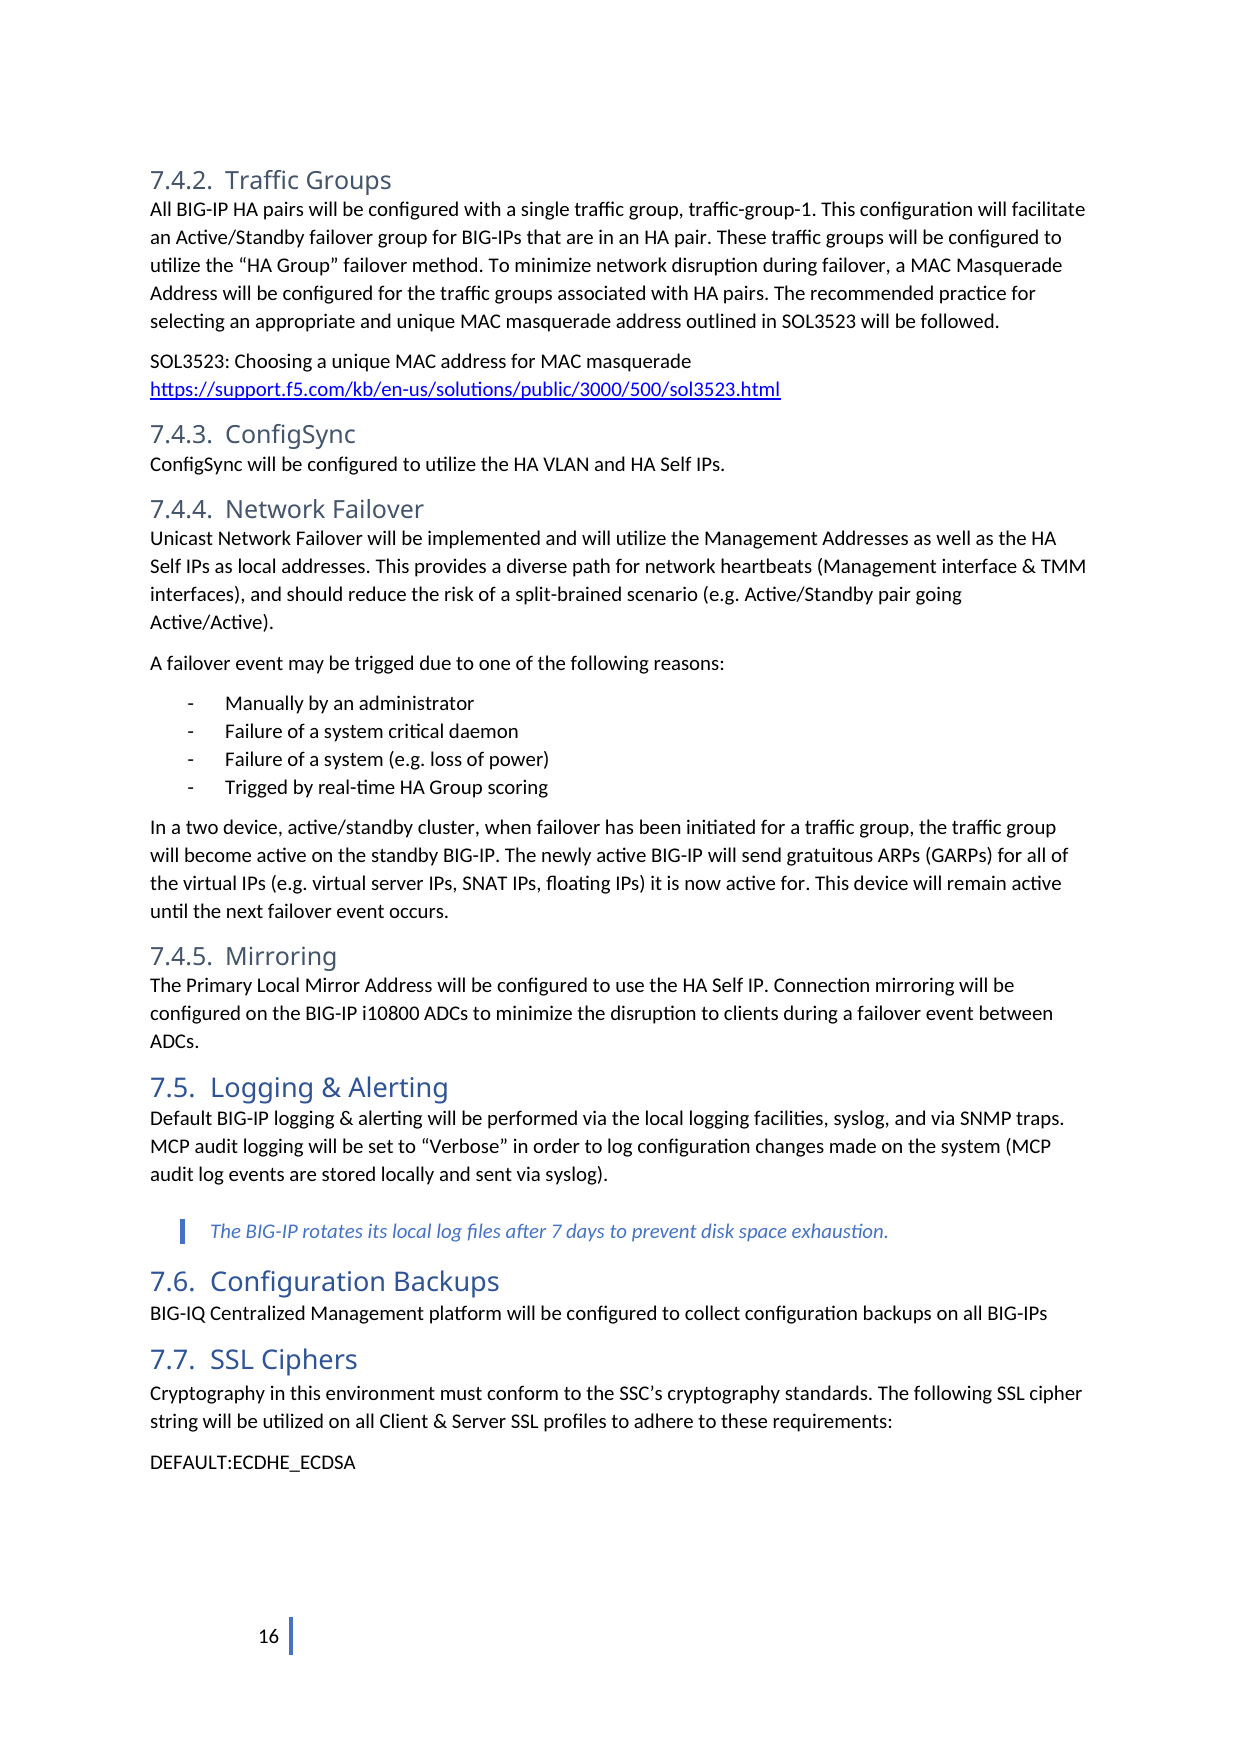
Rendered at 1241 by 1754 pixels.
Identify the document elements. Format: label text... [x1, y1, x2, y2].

subtitle Mirroring [150, 938, 1090, 972]
text All BIG-IP HA pairs will be configured with a single traffic group, traffic-group-1. This configuration will facilitate an Active/Standby failover group for BIG-IPs that are in an HA pair. These traffic groups will be configured to utilize the “HA Group” failover method. To minimize network disruption during failover, a MAC Masquerade Address will be configured for the traffic groups associated with HA pairs. The recommended practice for selecting an appropriate and unique MAC masquerade address outlined in SOL3523 will be followed. [150, 197, 1090, 334]
text SOL3523: Choosing a unique MAC address for MAC masquerade https://support.f5.com/kb/en-us/solutions/public/3000/500/sol3523.html [150, 349, 1090, 402]
list Manually by an administrator [187, 690, 1090, 716]
list Failure of a system (e.g. loss of power) [187, 746, 1090, 771]
text Default BIG-IP logging & alerting will be performed via the local logging facilities, syslog, and via SNMP traps. MCP audit logging will be set to “Verbose” in order to log configuration changes made on the system (MCP audit log events are stored locally and sent via syslog). [150, 1106, 1090, 1187]
subtitle Traffic Groups [150, 162, 1090, 197]
text ConfigSync will be configured to utilize the HA VLAN and HA Self IPs. [150, 451, 1090, 476]
subtitle ConfigSync [150, 417, 1090, 451]
text A failover event may be trigged due to one of the following reasons: [150, 650, 1090, 675]
text The BIG-IP rotates its local log files after 7 days to prevent disk space exhaustion. [180, 1218, 1030, 1244]
subtitle Logging & Alerting [150, 1069, 1090, 1106]
text In a two device, active/standby cluster, when failover has been initiated for a traffic group, the traffic group will become active on the standby BIG-IP. The newly active BIG-IP will send gratuitous ARPs (GARPs) for all of the virtual IPs (e.g. virtual server IPs, SNAT IPs, floating IPs) it is now active for. This device will remain active until the next failover event occurs. [150, 814, 1090, 923]
list Failure of a system critical daemon [187, 718, 1090, 743]
subtitle Network Failover [150, 491, 1090, 526]
text DEFAULT:ECDHE_ECDSA [150, 1449, 1090, 1474]
text BIG-IQ Centralized Management platform will be configured to collect configuration backups on all BIG-IPs [150, 1300, 1090, 1325]
list Trigged by real-time HA Group scoring [187, 774, 1090, 799]
text Cryptography in this environment must conform to the SSC’s cryptography standards. The following SSL cipher string will be utilized on all Client & Server SSL profiles to adhere to these requirements: [150, 1381, 1090, 1434]
subtitle Configuration Backups [150, 1263, 1090, 1300]
subtitle SSL Ciphers [150, 1340, 1090, 1377]
text Unicast Network Failover will be implemented and will utilize the Management Addresses as well as the HA Self IPs as local addresses. This provides a diverse path for network heartbeats (Management interface & TMM interfaces), and should reduce the risk of a split-brained scenario (e.g. Active/Standby pair going Active/Active). [150, 526, 1090, 635]
text The Primary Local Mirror Address will be configured to use the HA Self IP. Connection mirroring will be configured on the BIG-IP i10800 ADCs to minimize the disruption to clients during a failover event between ADCs. [150, 972, 1090, 1054]
